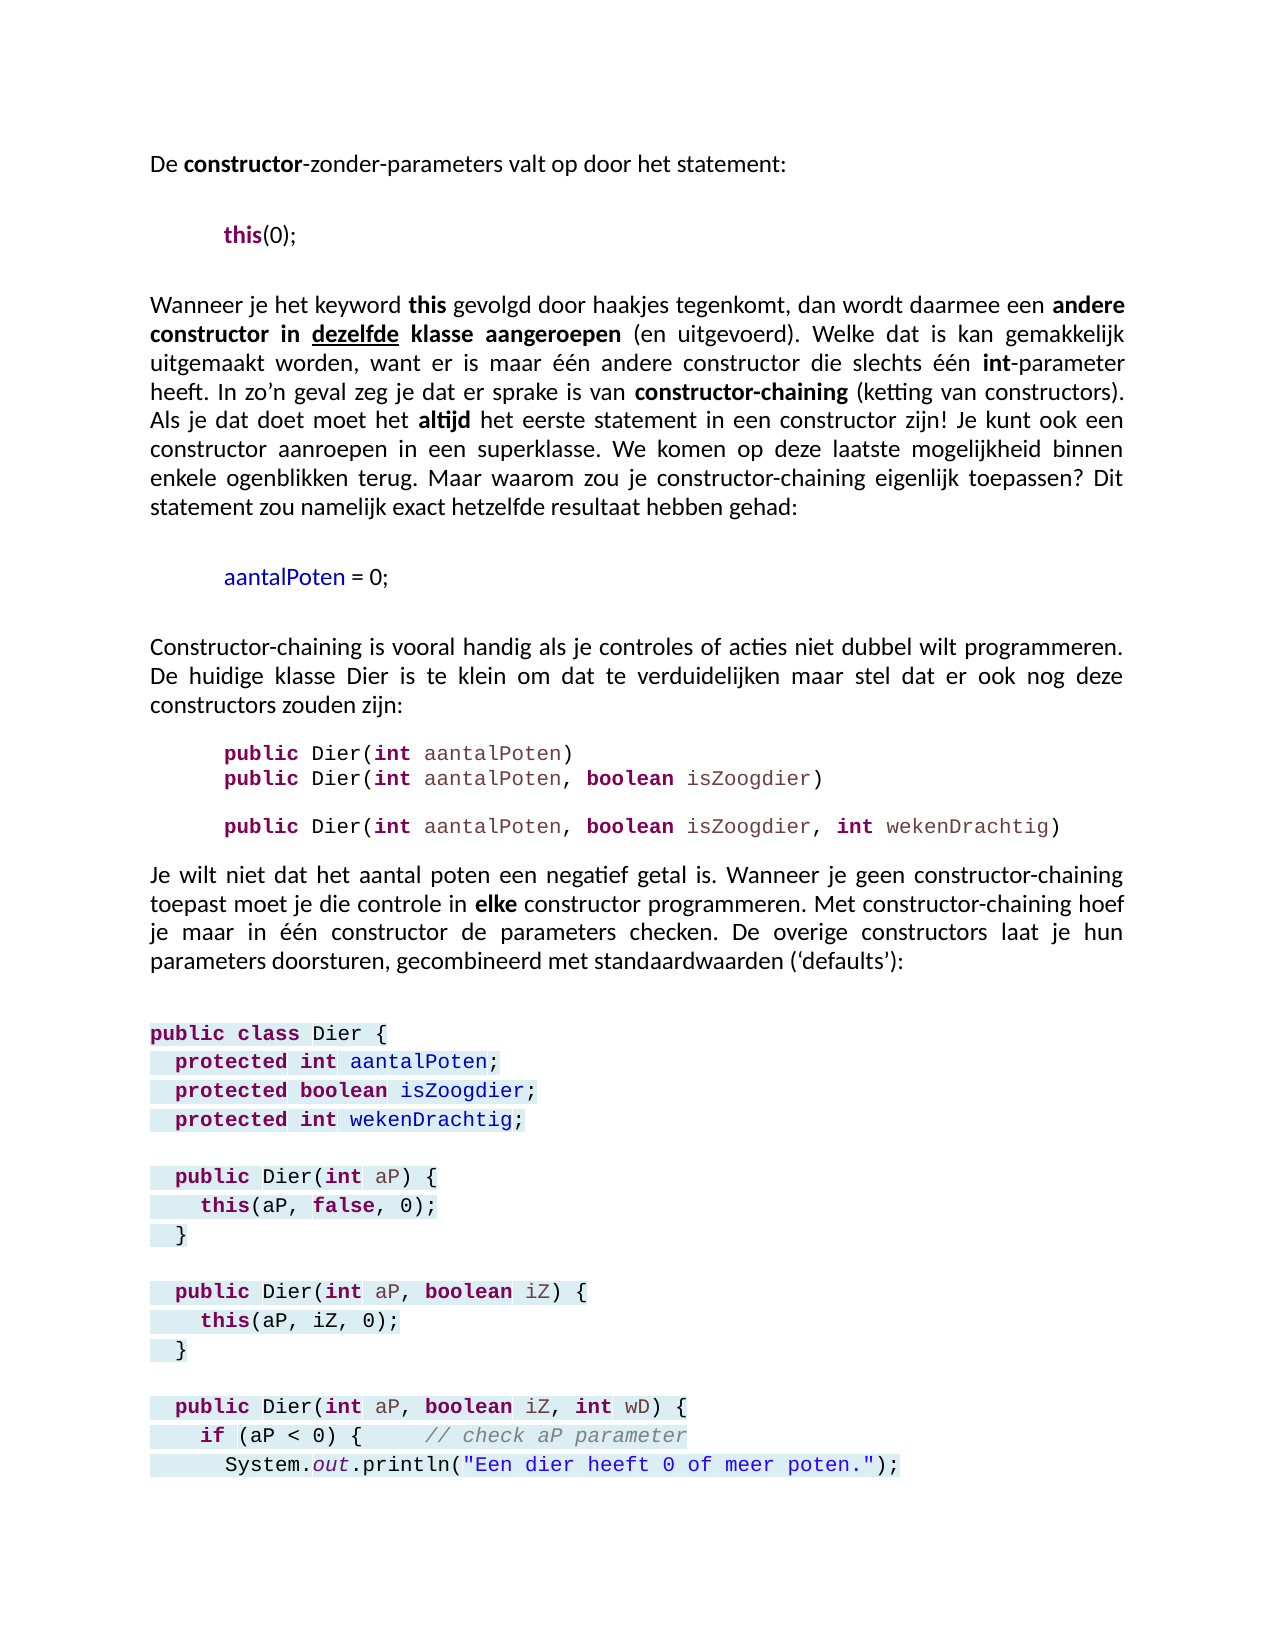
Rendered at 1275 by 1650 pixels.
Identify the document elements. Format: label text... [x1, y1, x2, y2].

text this(0); [224, 220, 1125, 249]
text Wanneer je het keyword this gevolgd door haakjes tegenkomt, dan wordt daarmee een andere constructor in dezelfde klasse aangeroepen (en uitgevoerd). Welke dat is kan gemakkelijk uitgemaakt worden, want er is maar één andere constructor die slechts één int-parameter heeft. In zo’n geval zeg je dat er sprake is van constructor-chaining (ketting van constructors). Als je dat doet moet het altijd het eerste statement in een constructor zijn! Je kunt ook een constructor aanroepen in een superklasse. We komen op deze laatste mogelijkheid binnen enkele ogenblikken terug. Maar waarom zou je constructor-chaining eigenlijk toepassen? Dit statement zou namelijk exact hetzelfde resultaat hebben gehad: [150, 291, 1125, 521]
text public Dier(int aantalPoten, boolean isZoogdier) [150, 765, 1125, 790]
text public Dier(int aantalPoten) [150, 740, 1125, 765]
text De constructor-zonder-parameters valt op door het statement: [150, 150, 1125, 179]
text Je wilt niet dat het aantal poten een negatief getal is. Wanneer je geen constructor-chaining toepast moet je die controle in elke constructor programmeren. Met constructor-chaining hoef je maar in één constructor de parameters checken. De overige constructors laat je hun parameters doorsturen, gecombineerd met standaardwaarden (‘defaults’): [150, 860, 1125, 975]
text aantalPoten = 0; [224, 562, 1125, 591]
text public Dier(int aantalPoten, boolean isZoogdier, int wekenDrachtig) [150, 811, 1125, 839]
text Constructor-chaining is vooral handig als je controles of acties niet dubbel wilt programmeren. De huidige klasse Dier is te klein om dat te verduidelijken maar stel dat er ook nog deze constructors zouden zijn: [150, 633, 1125, 719]
